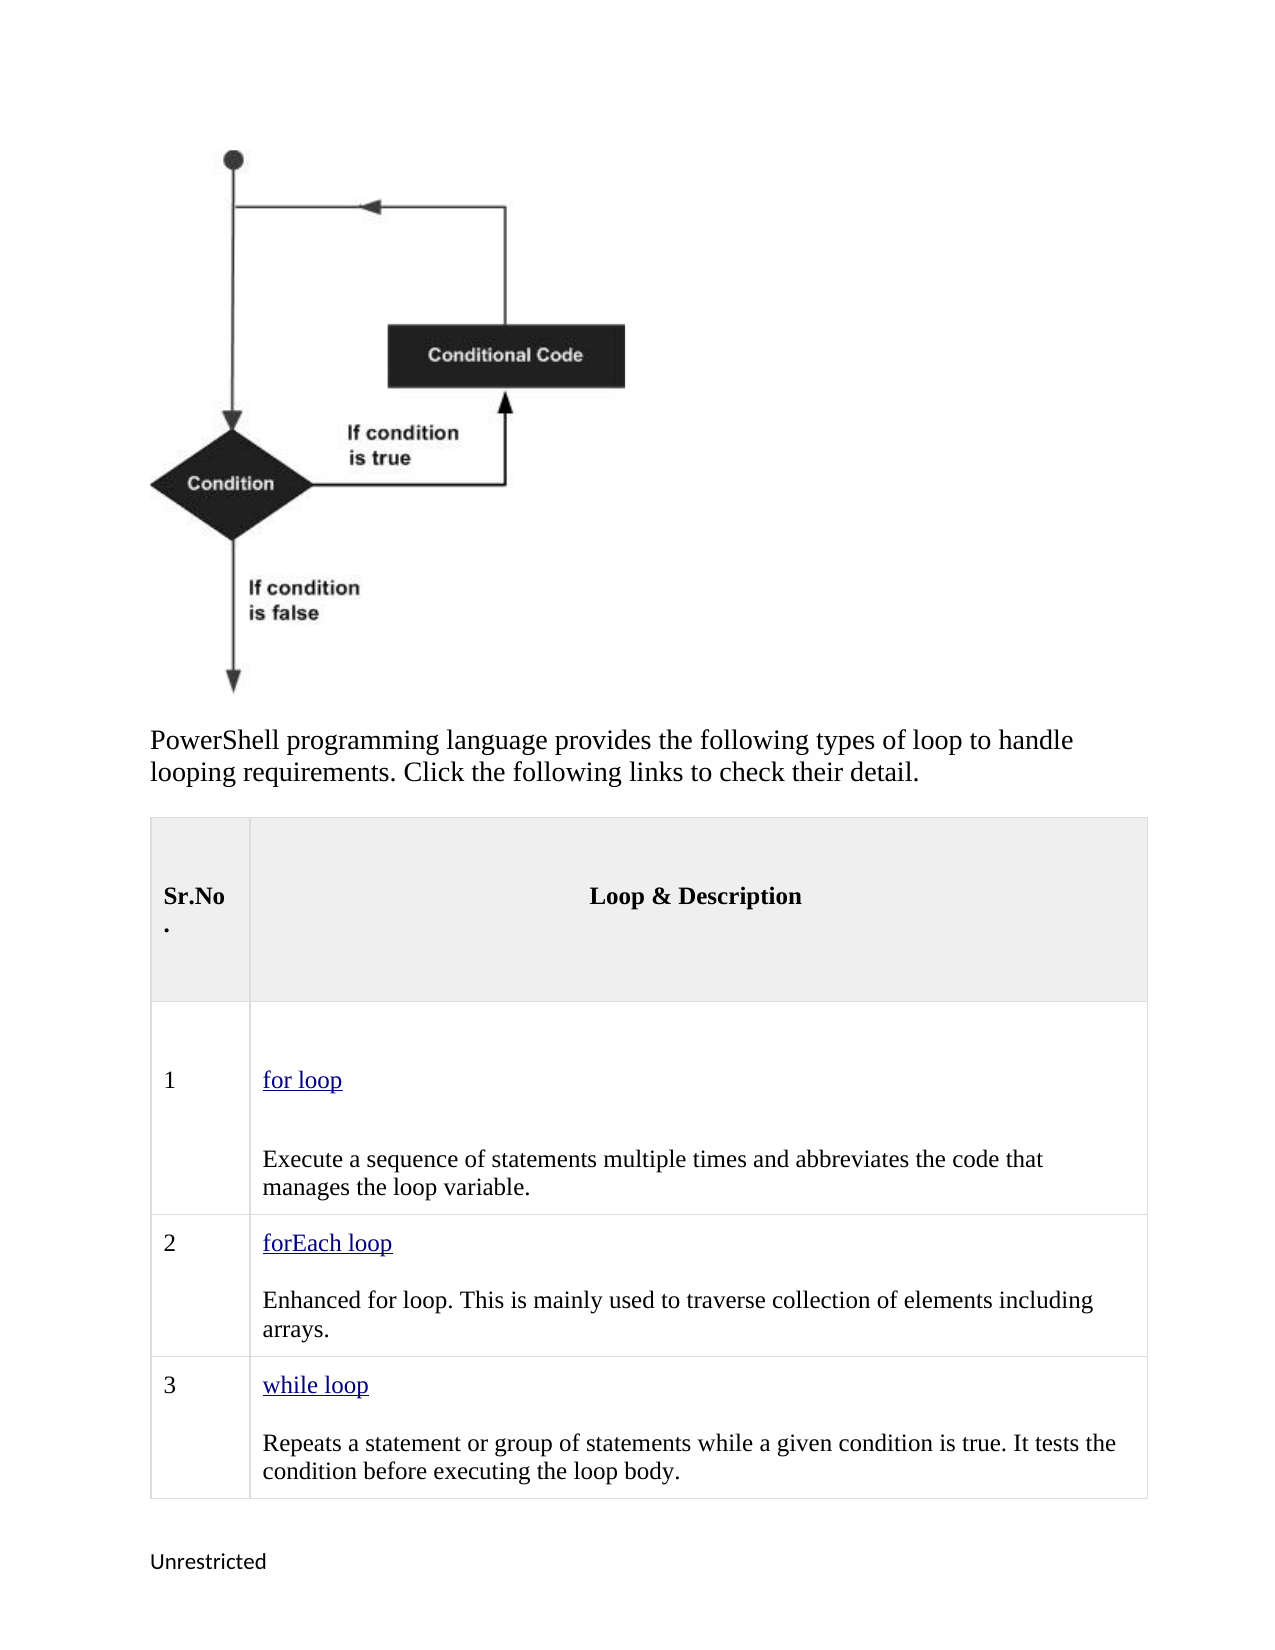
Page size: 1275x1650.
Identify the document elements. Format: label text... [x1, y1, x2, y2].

text PowerShell programming language provides the following types of loop to handle looping requirements. Click the following links to check their detail. [150, 723, 1125, 788]
table_header Loop & Description [251, 818, 1147, 1001]
picture [150, 150, 626, 694]
table_cell 2 [152, 1215, 249, 1356]
table_cell 1 [152, 1002, 249, 1214]
table_cell for loop Execute a sequence of statements multiple times and abbreviates the code that manages the loop variable. [251, 1002, 1147, 1214]
table_cell while loop Repeats a statement or group of statements while a given condition is true. It tests the condition before executing the loop body. [251, 1357, 1147, 1498]
table_cell 3 [152, 1357, 249, 1498]
table_header Sr.No. [152, 818, 249, 1001]
table_cell forEach loop Enhanced for loop. This is mainly used to traverse collection of elements including arrays. [251, 1215, 1147, 1356]
